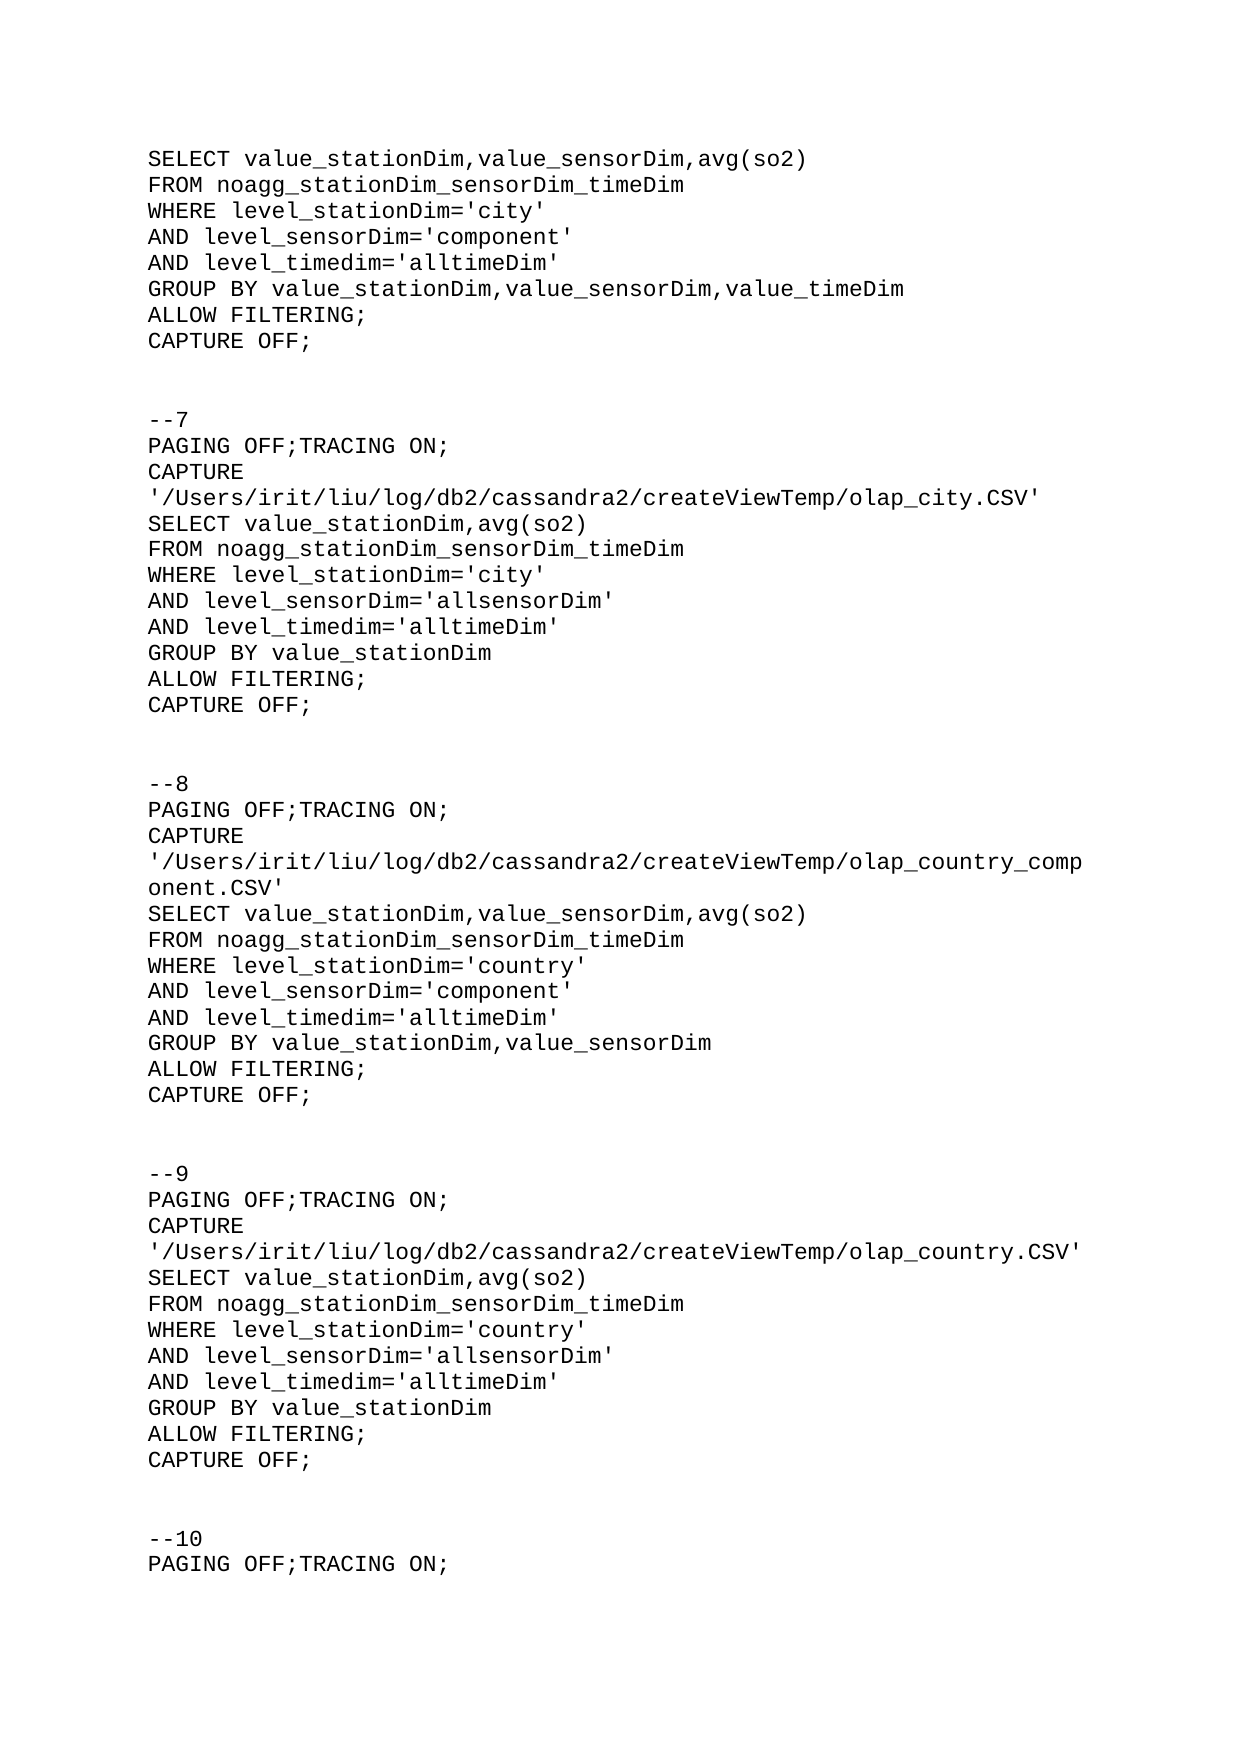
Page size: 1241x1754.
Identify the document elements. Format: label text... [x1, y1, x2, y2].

text PAGING OFF;TRACING ON; [148, 1188, 1093, 1214]
text AND level_timedim='alltimeDim' [148, 251, 1093, 277]
text SELECT value_stationDim,value_sensorDim,avg(so2) [148, 148, 1093, 173]
text --10 [148, 1527, 1093, 1553]
text --9 [148, 1163, 1093, 1188]
text WHERE level_stationDim='country' [148, 1318, 1093, 1344]
text AND level_sensorDim='allsensorDim' [148, 1344, 1093, 1370]
text CAPTURE '/Users/irit/liu/log/db2/cassandra2/createViewTemp/olap_city.CSV' [148, 460, 1093, 512]
text WHERE level_stationDim='city' [148, 199, 1093, 225]
text SELECT value_stationDim,avg(so2) [148, 512, 1093, 538]
text CAPTURE '/Users/irit/liu/log/db2/cassandra2/createViewTemp/olap_country_component.CSV' [148, 824, 1093, 902]
text GROUP BY value_stationDim [148, 642, 1093, 667]
text --8 [148, 772, 1093, 798]
text GROUP BY value_stationDim [148, 1396, 1093, 1422]
text CAPTURE OFF; [148, 329, 1093, 355]
text PAGING OFF;TRACING ON; [148, 798, 1093, 824]
text AND level_timedim='alltimeDim' [148, 1006, 1093, 1032]
text GROUP BY value_stationDim,value_sensorDim,value_timeDim [148, 277, 1093, 303]
text ALLOW FILTERING; [148, 667, 1093, 693]
text PAGING OFF;TRACING ON; [148, 434, 1093, 460]
text CAPTURE OFF; [148, 693, 1093, 719]
text CAPTURE OFF; [148, 1448, 1093, 1474]
text WHERE level_stationDim='country' [148, 954, 1093, 980]
text --7 [148, 408, 1093, 434]
text PAGING OFF;TRACING ON; [148, 1553, 1093, 1579]
text SELECT value_stationDim,value_sensorDim,avg(so2) [148, 902, 1093, 928]
text GROUP BY value_stationDim,value_sensorDim [148, 1032, 1093, 1058]
text FROM noagg_stationDim_sensorDim_timeDim [148, 173, 1093, 199]
text AND level_timedim='alltimeDim' [148, 616, 1093, 642]
text FROM noagg_stationDim_sensorDim_timeDim [148, 538, 1093, 564]
text CAPTURE OFF; [148, 1084, 1093, 1109]
text CAPTURE '/Users/irit/liu/log/db2/cassandra2/createViewTemp/olap_country.CSV' [148, 1214, 1093, 1266]
text AND level_sensorDim='component' [148, 225, 1093, 251]
text FROM noagg_stationDim_sensorDim_timeDim [148, 928, 1093, 954]
text FROM noagg_stationDim_sensorDim_timeDim [148, 1292, 1093, 1318]
text AND level_sensorDim='component' [148, 980, 1093, 1006]
text AND level_sensorDim='allsensorDim' [148, 590, 1093, 616]
text ALLOW FILTERING; [148, 303, 1093, 329]
text AND level_timedim='alltimeDim' [148, 1370, 1093, 1396]
text SELECT value_stationDim,avg(so2) [148, 1266, 1093, 1292]
text ALLOW FILTERING; [148, 1058, 1093, 1084]
text ALLOW FILTERING; [148, 1422, 1093, 1448]
text WHERE level_stationDim='city' [148, 564, 1093, 590]
